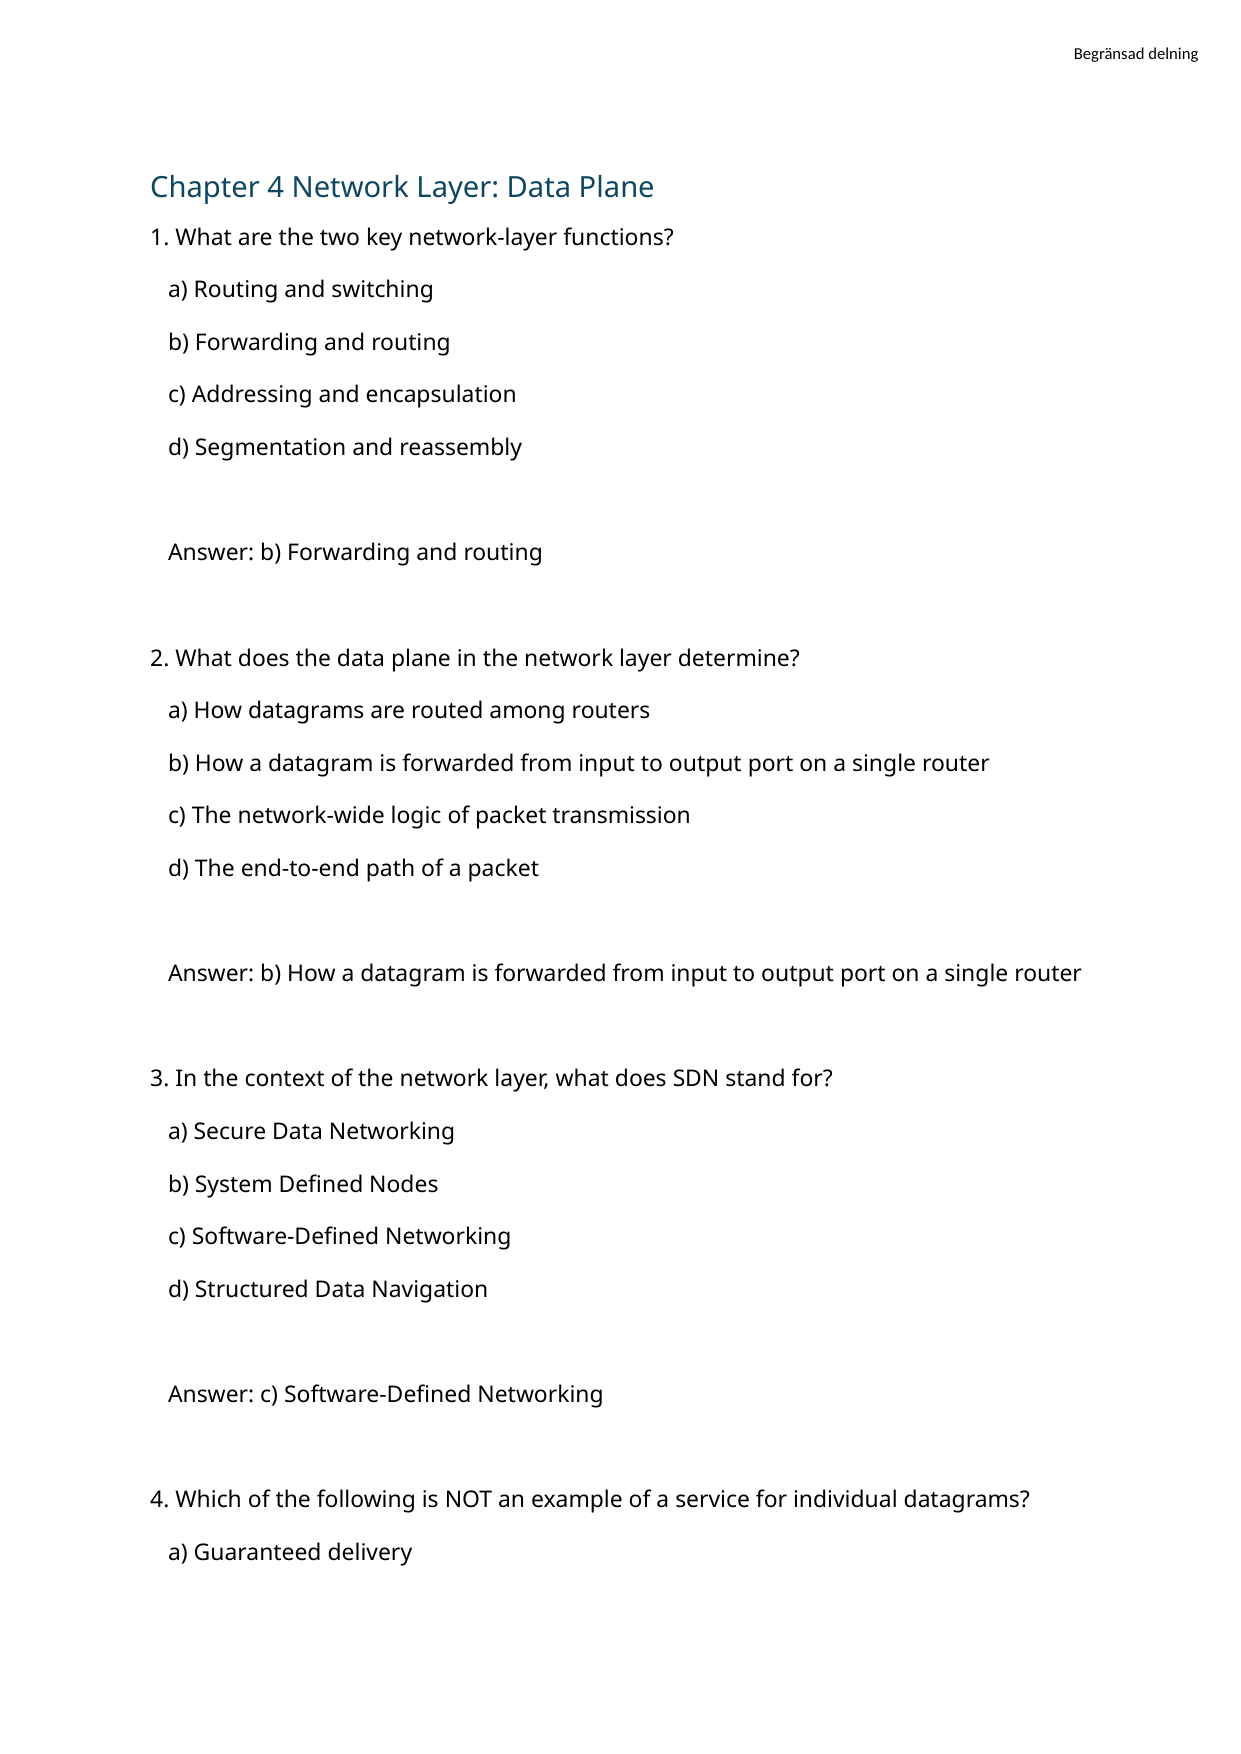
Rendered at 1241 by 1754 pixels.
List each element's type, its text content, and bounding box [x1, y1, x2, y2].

text 4. Which of the following is NOT an example of a service for individual datagrams? [150, 1483, 1090, 1514]
subtitle Chapter 4 Network Layer: Data Plane [150, 167, 1090, 206]
text d) Segmentation and reassembly [150, 431, 1090, 462]
text a) Secure Data Networking [150, 1115, 1090, 1146]
text b) Forwarding and routing [150, 326, 1090, 357]
text a) Guaranteed delivery [150, 1536, 1090, 1567]
text b) How a datagram is forwarded from input to output port on a single router [150, 747, 1090, 778]
text Answer: b) How a datagram is forwarded from input to output port on a single router [150, 957, 1090, 988]
text Answer: b) Forwarding and routing [150, 536, 1090, 567]
text 3. In the context of the network layer, what does SDN stand for? [150, 1062, 1090, 1093]
text 2. What does the data plane in the network layer determine? [150, 641, 1090, 673]
text a) Routing and switching [150, 273, 1090, 304]
text a) How datagrams are routed among routers [150, 694, 1090, 725]
text Answer: c) Software-Defined Networking [150, 1378, 1090, 1409]
text 1. What are the two key network-layer functions? [150, 221, 1090, 252]
text c) Software-Defined Networking [150, 1220, 1090, 1251]
text c) Addressing and encapsulation [150, 378, 1090, 410]
text d) Structured Data Navigation [150, 1273, 1090, 1304]
text b) System Defined Nodes [150, 1167, 1090, 1199]
text c) The network-wide logic of packet transmission [150, 799, 1090, 831]
text d) The end-to-end path of a packet [150, 852, 1090, 883]
